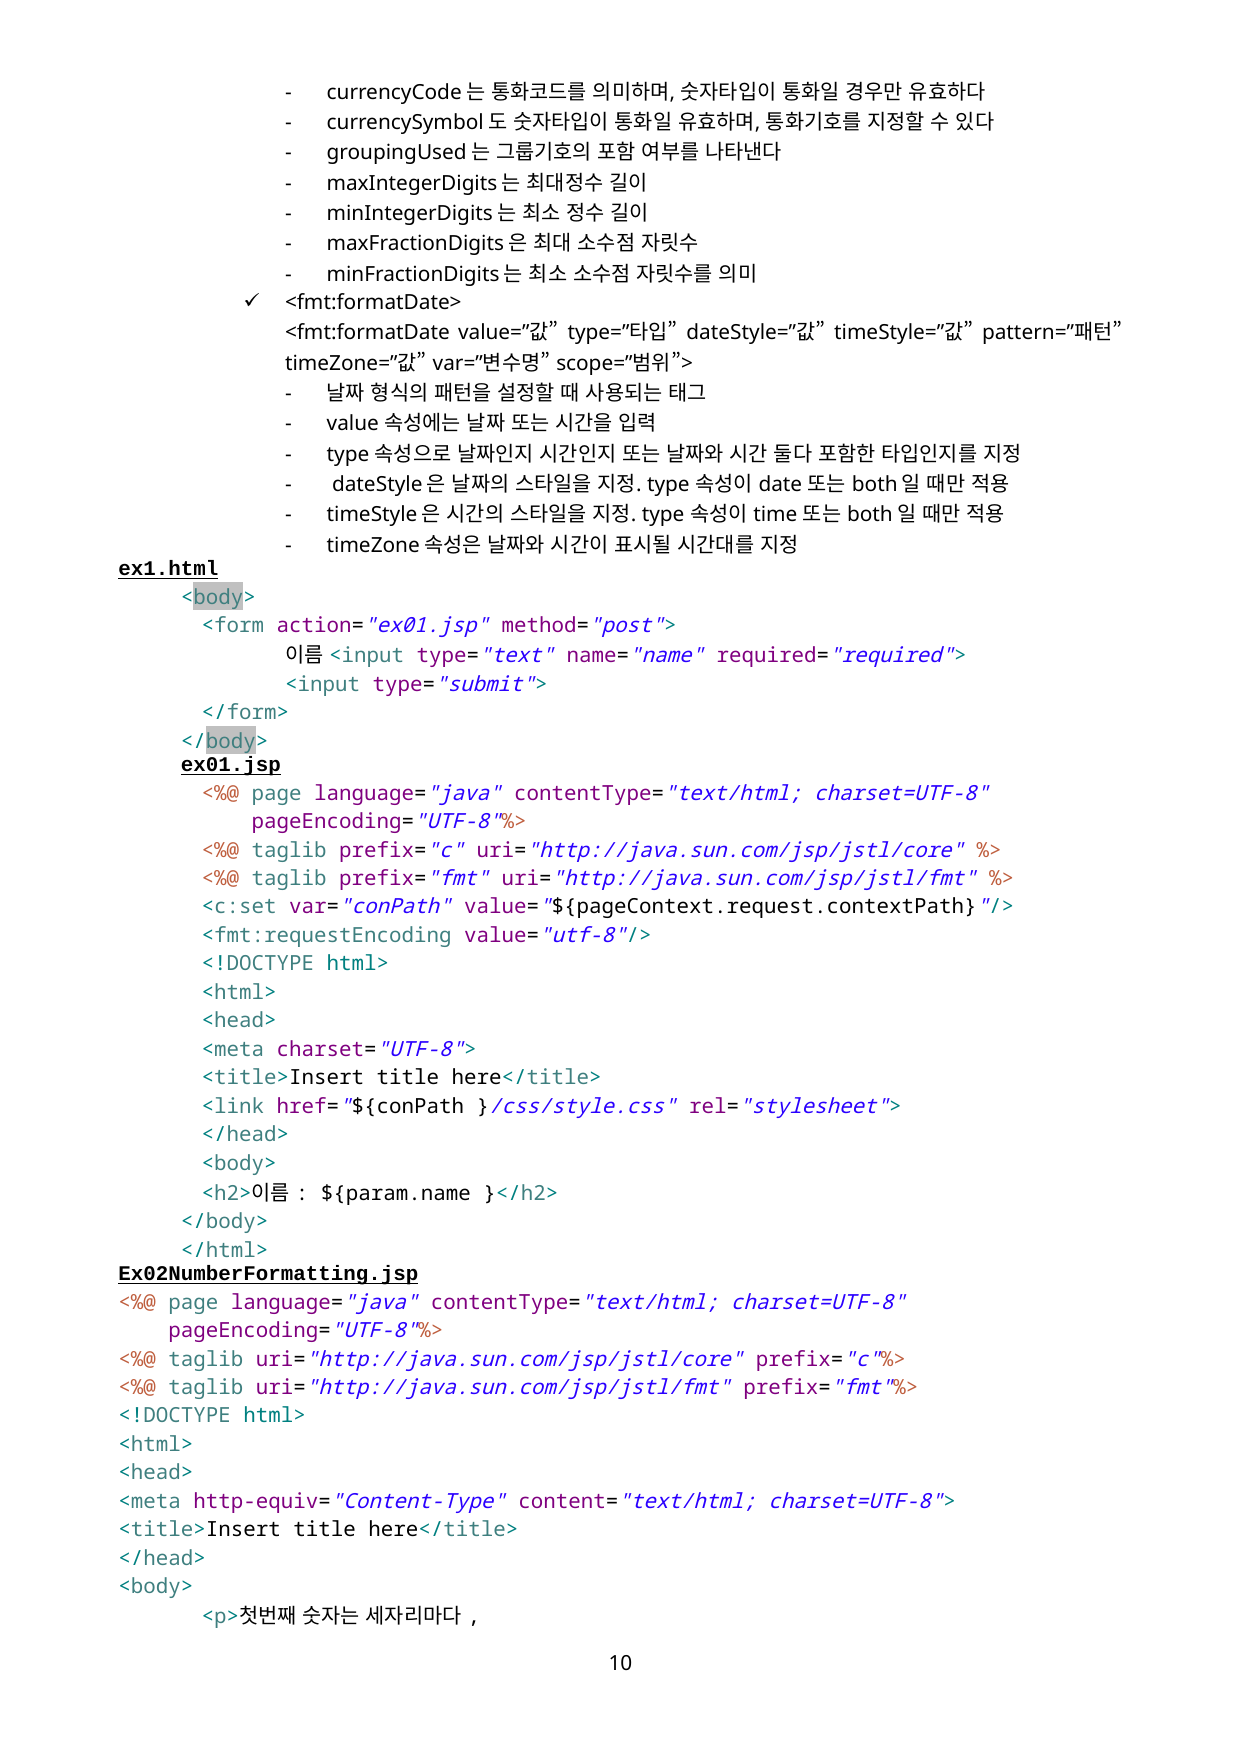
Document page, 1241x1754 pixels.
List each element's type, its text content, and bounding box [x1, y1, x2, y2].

text <input type="submit"> [181, 669, 1122, 697]
text ex1.html [118, 558, 1122, 582]
text <body> [201, 1148, 1122, 1176]
text Ex02NumberFormatting.jsp [118, 1263, 1122, 1287]
text pageEncoding="UTF-8"%> [118, 1315, 1122, 1344]
list 날짜 형식의 패턴을 설정할 때 사용되는 태그 [285, 376, 1122, 407]
text <title>Insert title here</title> [201, 1062, 1122, 1091]
text ex01.jsp [181, 754, 1122, 778]
text </form> [181, 697, 1122, 726]
text <!DOCTYPE html> [118, 1401, 1122, 1429]
text <h2>이름 : ${param.name }</h2> [118, 1176, 1122, 1206]
text <head> [201, 1005, 1122, 1034]
text pageEncoding="UTF-8"%> [201, 806, 1122, 835]
text <title>Insert title here</title> [118, 1514, 1122, 1543]
text <fmt:requestEncoding value="utf-8"/> [201, 920, 1122, 948]
list timeZone속성은 날짜와 시간이 표시될 시간대를 지정 [285, 528, 1122, 558]
text <html> [118, 1429, 1122, 1457]
text <p>첫번째 숫자는 세자리마다 , [118, 1600, 1122, 1630]
list minIntegerDigits는 최소 정수 길이 [285, 196, 1122, 227]
text <meta charset="UTF-8"> [201, 1034, 1122, 1062]
text <c:set var="conPath" value="${pageContext.request.contextPath}"/> [201, 892, 1122, 920]
list maxFractionDigits은 최대 소수점 자릿수 [285, 227, 1122, 257]
text <%@ taglib uri="http://java.sun.com/jsp/jstl/core" prefix="c"%> [118, 1344, 1122, 1372]
text <meta http-equiv="Content-Type" content="text/html; charset=UTF-8"> [118, 1486, 1122, 1514]
text </body> [118, 1206, 1122, 1235]
text <%@ taglib prefix="fmt" uri="http://java.sun.com/jsp/jstl/fmt" %> [201, 863, 1122, 892]
text 이름 <input type="text" name="name" required="required"> [181, 639, 1122, 669]
list minFractionDigits는 최소 소수점 자릿수를 의미 [285, 257, 1122, 287]
text <%@ page language="java" contentType="text/html; charset=UTF-8" [201, 778, 1122, 806]
text <head> [118, 1457, 1122, 1486]
list type 속성으로 날짜인지 시간인지 또는 날짜와 시간 둘다 포함한 타입인지를 지정 [285, 437, 1122, 467]
text </body> [181, 726, 206, 754]
text </head> [118, 1543, 1122, 1571]
list groupingUsed는 그룹기호의 포함 여부를 나타낸다 [285, 136, 1122, 166]
text <html> [201, 977, 1122, 1005]
text <body> [118, 1571, 1122, 1600]
text <!DOCTYPE html> [201, 948, 1122, 977]
text <form action="ex01.jsp" method="post"> [181, 610, 1122, 639]
list maxIntegerDigits는 최대정수 길이 [285, 166, 1122, 196]
text </body> [256, 726, 1122, 754]
list currencyCode는 통화코드를 의미하며, 숫자타입이 통화일 경우만 유효하다 [285, 75, 1122, 105]
text <fmt:formatDate value=”값” type=”타입” dateStyle=”값” timeStyle=”값” pattern=”패턴” timeZone=”값” var=”변수명” scope=”범위”> [285, 316, 1122, 376]
text <body> [243, 582, 1122, 610]
list currencySymbol도 숫자타입이 통화일 유효하며, 통화기호를 지정할 수 있다 [285, 105, 1122, 136]
text <%@ page language="java" contentType="text/html; charset=UTF-8" [118, 1287, 1122, 1315]
text <link href="${conPath }/css/style.css" rel="stylesheet"> [201, 1091, 1122, 1119]
text </head> [201, 1119, 1122, 1148]
text <%@ taglib uri="http://java.sun.com/jsp/jstl/fmt" prefix="fmt"%> [118, 1372, 1122, 1401]
list <fmt:formatDate> [243, 287, 1122, 316]
list timeStyle은 시간의 스타일을 지정. type 속성이 time 또는 both일 때만 적용 [285, 497, 1122, 528]
text </html> [181, 1235, 1122, 1263]
list value 속성에는 날짜 또는 시간을 입력 [285, 407, 1122, 437]
list dateStyle은 날짜의 스타일을 지정. type 속성이 date 또는 both일 때만 적용 [285, 467, 1122, 497]
text <%@ taglib prefix="c" uri="http://java.sun.com/jsp/jstl/core" %> [201, 835, 1122, 863]
